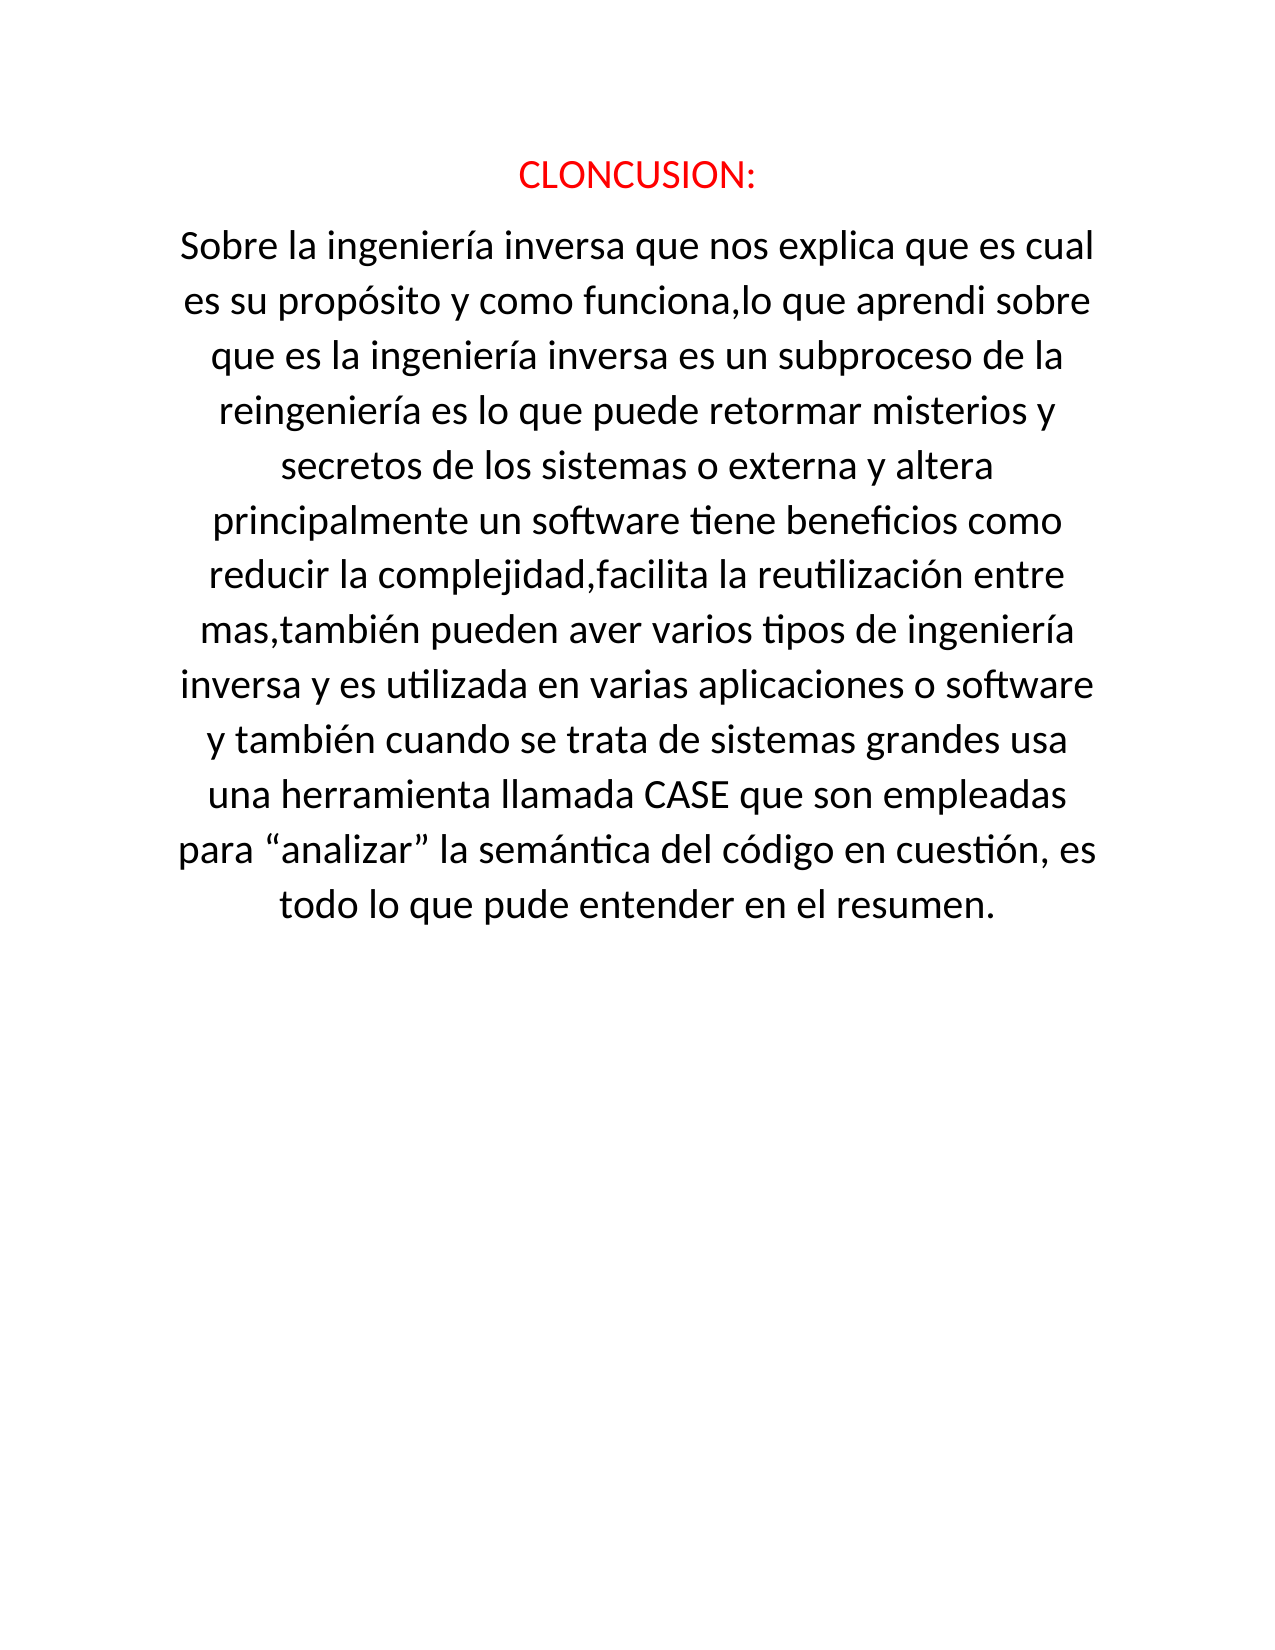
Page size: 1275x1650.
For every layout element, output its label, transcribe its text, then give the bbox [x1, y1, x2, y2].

text CLONCUSION: [177, 148, 1098, 198]
text Sobre la ingeniería inversa que nos explica que es cual es su propósito y como funciona,lo que aprendi sobre que es la ingeniería inversa es un subproceso de la reingeniería es lo que puede retormar misterios y secretos de los sistemas o externa y altera principalmente un software tiene beneficios como reducir la complejidad,facilita la reutilización entre mas,también pueden aver varios tipos de ingeniería inversa y es utilizada en varias aplicaciones o software y también cuando se trata de sistemas grandes usa una herramienta llamada CASE que son empleadas para “analizar” la semántica del código en cuestión, es todo lo que pude entender en el resumen. [177, 219, 1098, 929]
